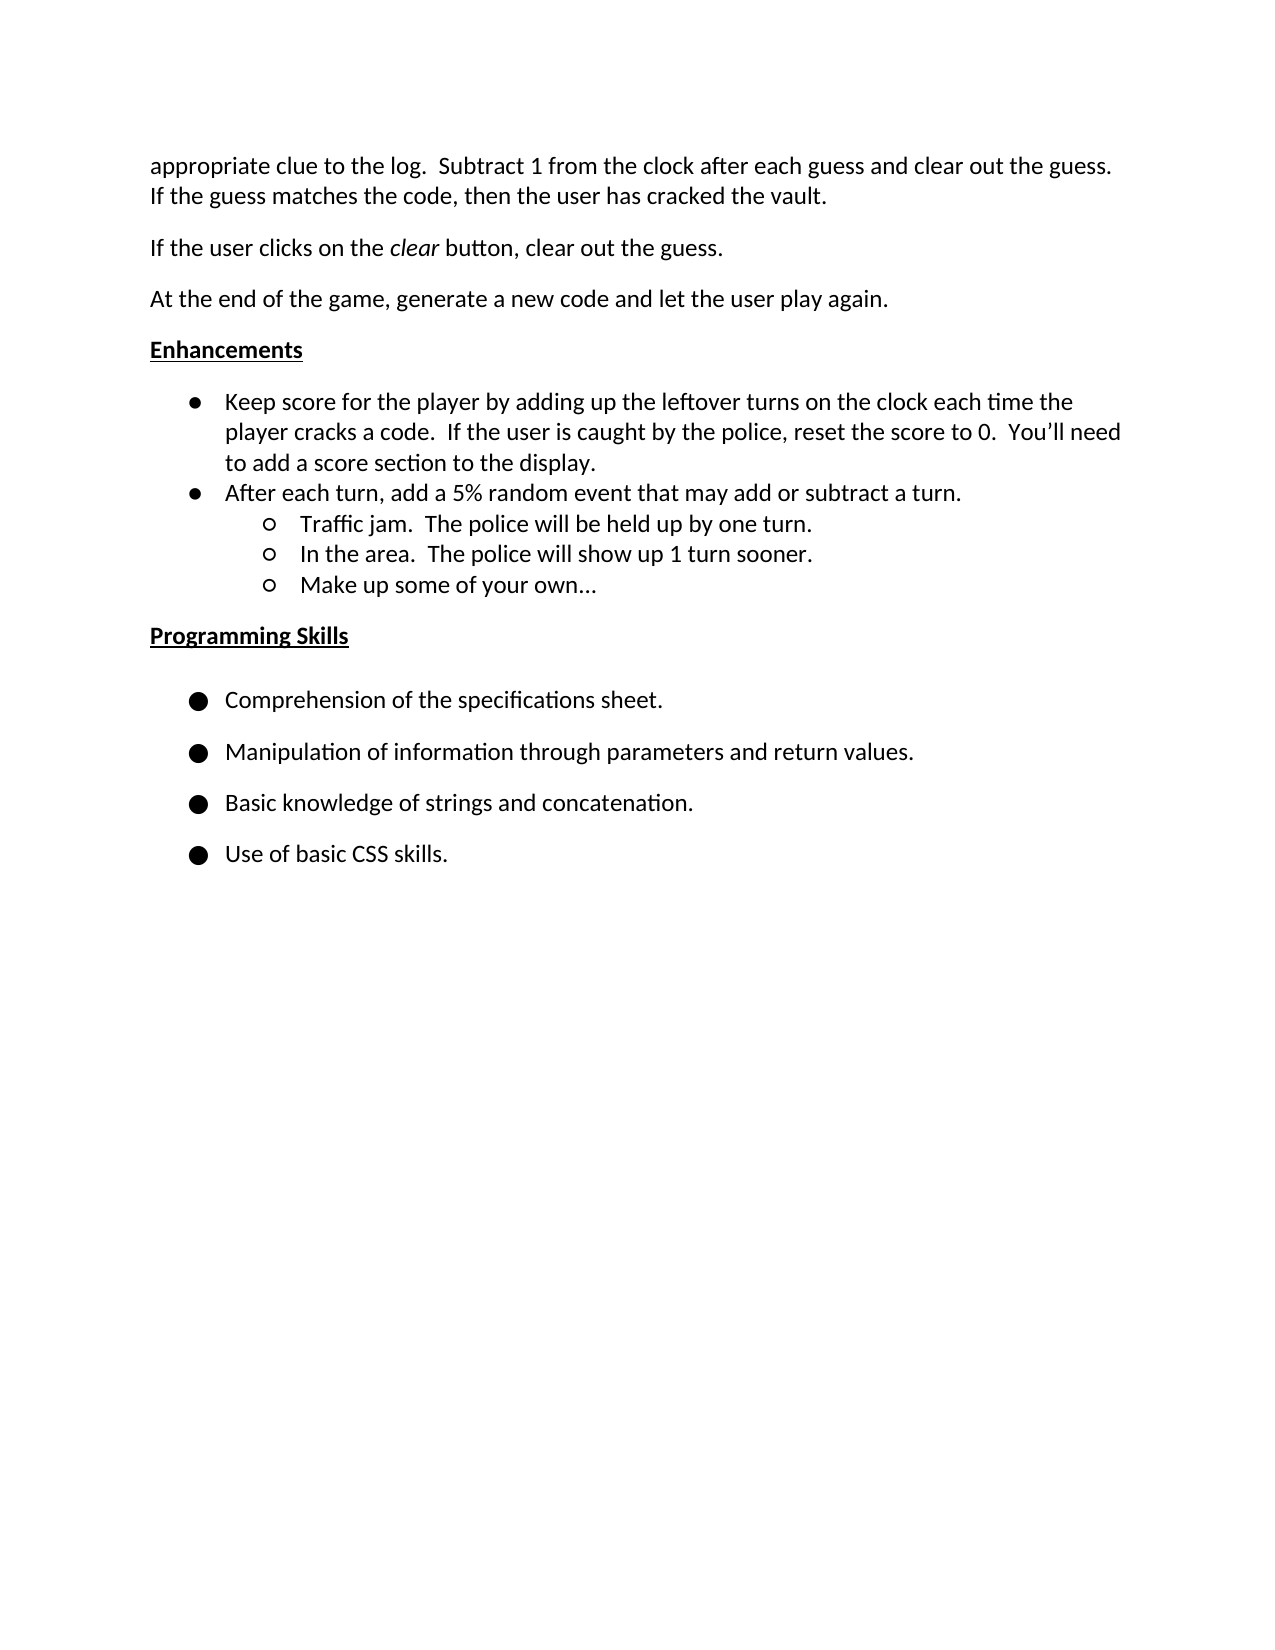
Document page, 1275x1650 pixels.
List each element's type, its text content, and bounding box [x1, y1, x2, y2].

list Manipulation of information through parameters and return values. [187, 723, 1125, 774]
list Keep score for the player by adding up the leftover turns on the clock each time the player cracks a code. If the user is caught by the police, reset the score to 0. You’ll need to add a score section to the display. [187, 386, 1125, 477]
list Basic knowledge of strings and concatenation. [187, 774, 1125, 826]
list In the area. The police will show up 1 turn sooner. [262, 538, 1125, 569]
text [150, 150, 1125, 211]
list Traffic jam. The police will be held up by one turn. [262, 508, 1125, 538]
text If the user clicks on the clear button, clear out the guess. [150, 232, 1125, 262]
list Comprehension of the specifications sheet. [187, 672, 1125, 723]
text At the end of the game, generate a new code and let the user play again. [150, 283, 1125, 314]
text Programming Skills [150, 620, 1125, 651]
list Make up some of your own... [262, 569, 1125, 599]
list After each turn, add a 5% random event that may add or subtract a turn. [187, 477, 1125, 508]
text Enhancements [150, 334, 1125, 365]
list Use of basic CSS skills. [187, 826, 1125, 877]
